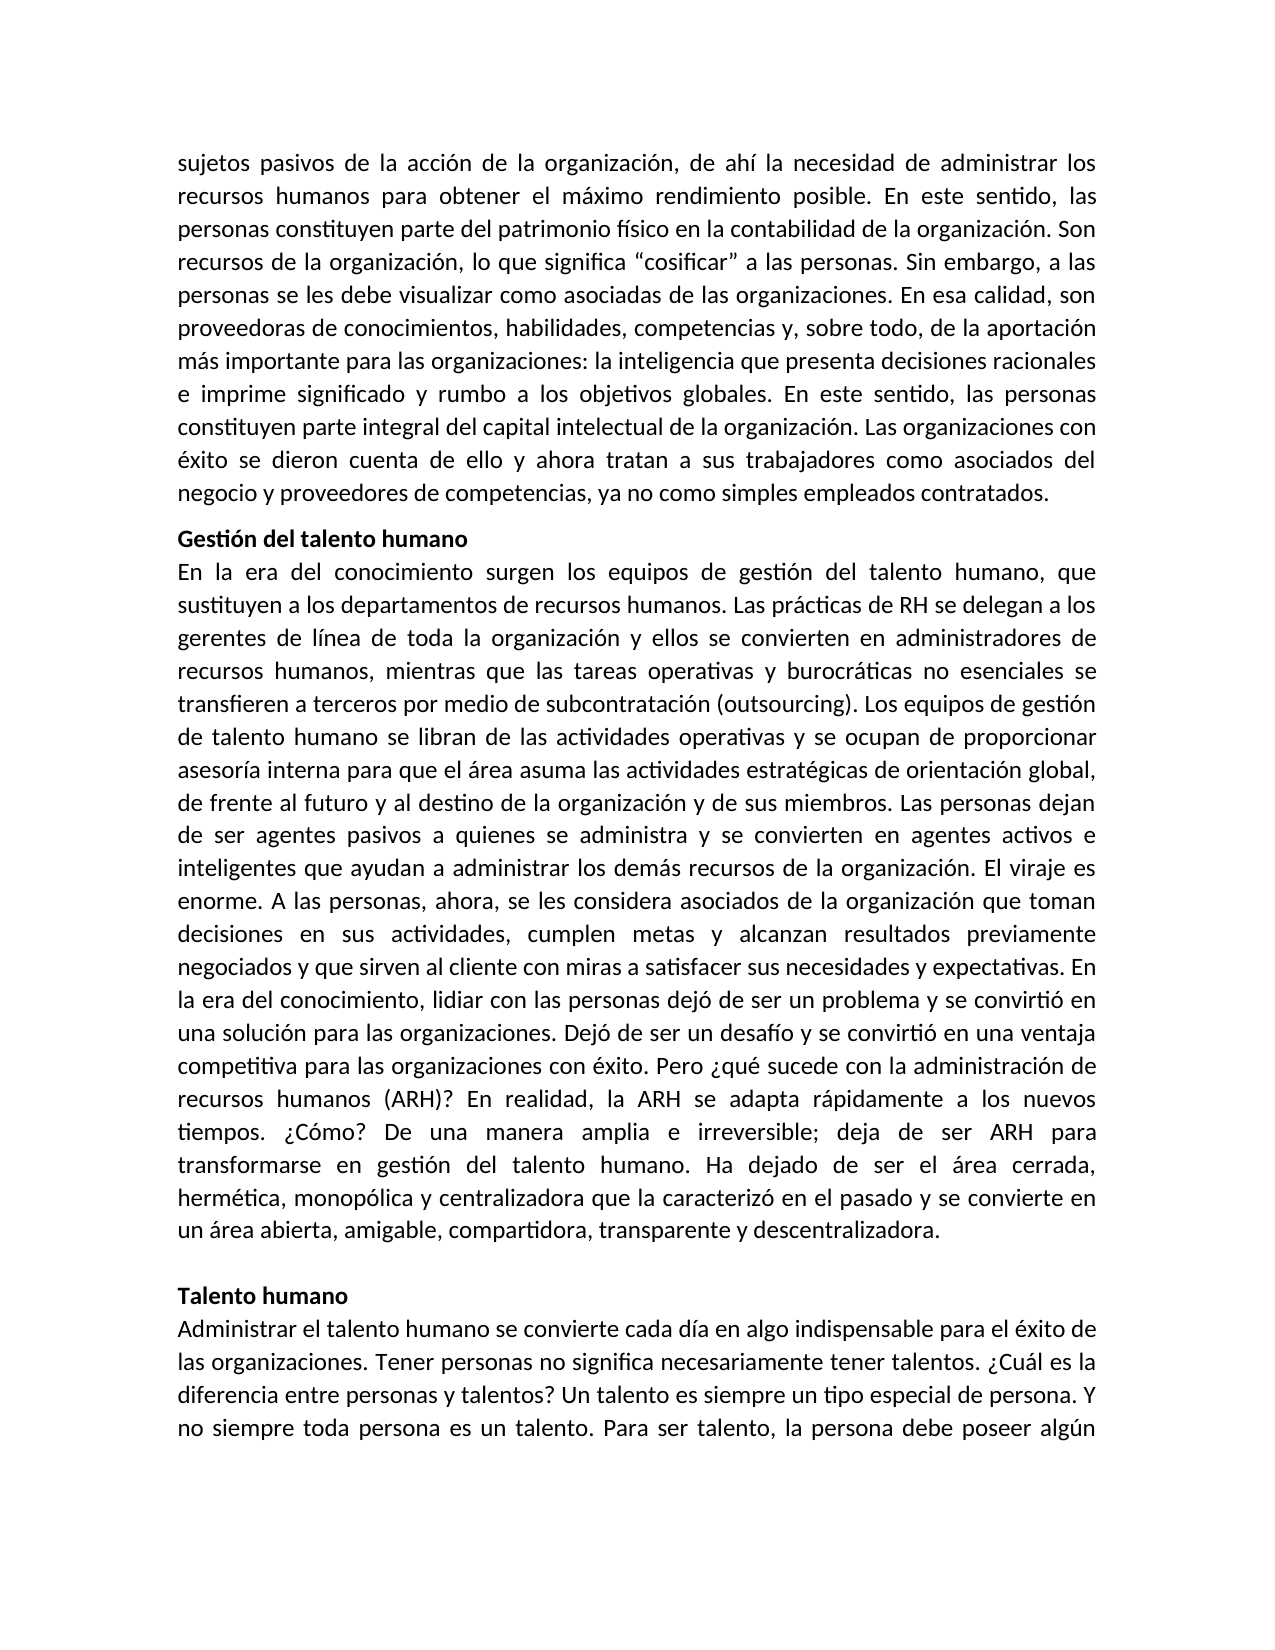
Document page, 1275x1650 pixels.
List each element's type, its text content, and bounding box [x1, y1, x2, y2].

text En la era del conocimiento surgen los equipos de gestión del talento humano, que sustituyen a los departamentos de recursos humanos. Las prácticas de RH se delegan a los gerentes de línea de toda la organización y ellos se convierten en administradores de recursos humanos, mientras que las tareas operativas y burocráticas no esenciales se transfieren a terceros por medio de subcontratación (outsourcing). Los equipos de gestión de talento humano se libran de las actividades operativas y se ocupan de proporcionar asesoría interna para que el área asuma las actividades estratégicas de orientación global, de frente al futuro y al destino de la organización y de sus miembros. Las personas dejan de ser agentes pasivos a quienes se administra y se convierten en agentes activos e inteligentes que ayudan a administrar los demás recursos de la organización. El viraje es enorme. A las personas, ahora, se les considera asociados de la organización que toman decisiones en sus actividades, cumplen metas y alcanzan resultados previamente negociados y que sirven al cliente con miras a satisfacer sus necesidades y expectativas. En la era del conocimiento, lidiar con las personas dejó de ser un problema y se convirtió en una solución para las organizaciones. Dejó de ser un desafío y se convirtió en una ventaja competitiva para las organizaciones con éxito. Pero ¿qué sucede con la administración de recursos humanos (ARH)? En realidad, la ARH se adapta rápidamente a los nuevos tiempos. ¿Cómo? De una manera amplia e irreversible; deja de ser ARH para transformarse en gestión del talento humano. Ha dejado de ser el área cerrada, hermética, monopólica y centralizadora que la caracterizó en el pasado y se convierte en un área abierta, amigable, compartidora, transparente y descentralizadora. [177, 556, 1098, 1245]
text Talento humano [177, 1280, 1098, 1311]
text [177, 1313, 1098, 1443]
text Gestión del talento humano [177, 523, 1098, 554]
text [177, 148, 1098, 507]
